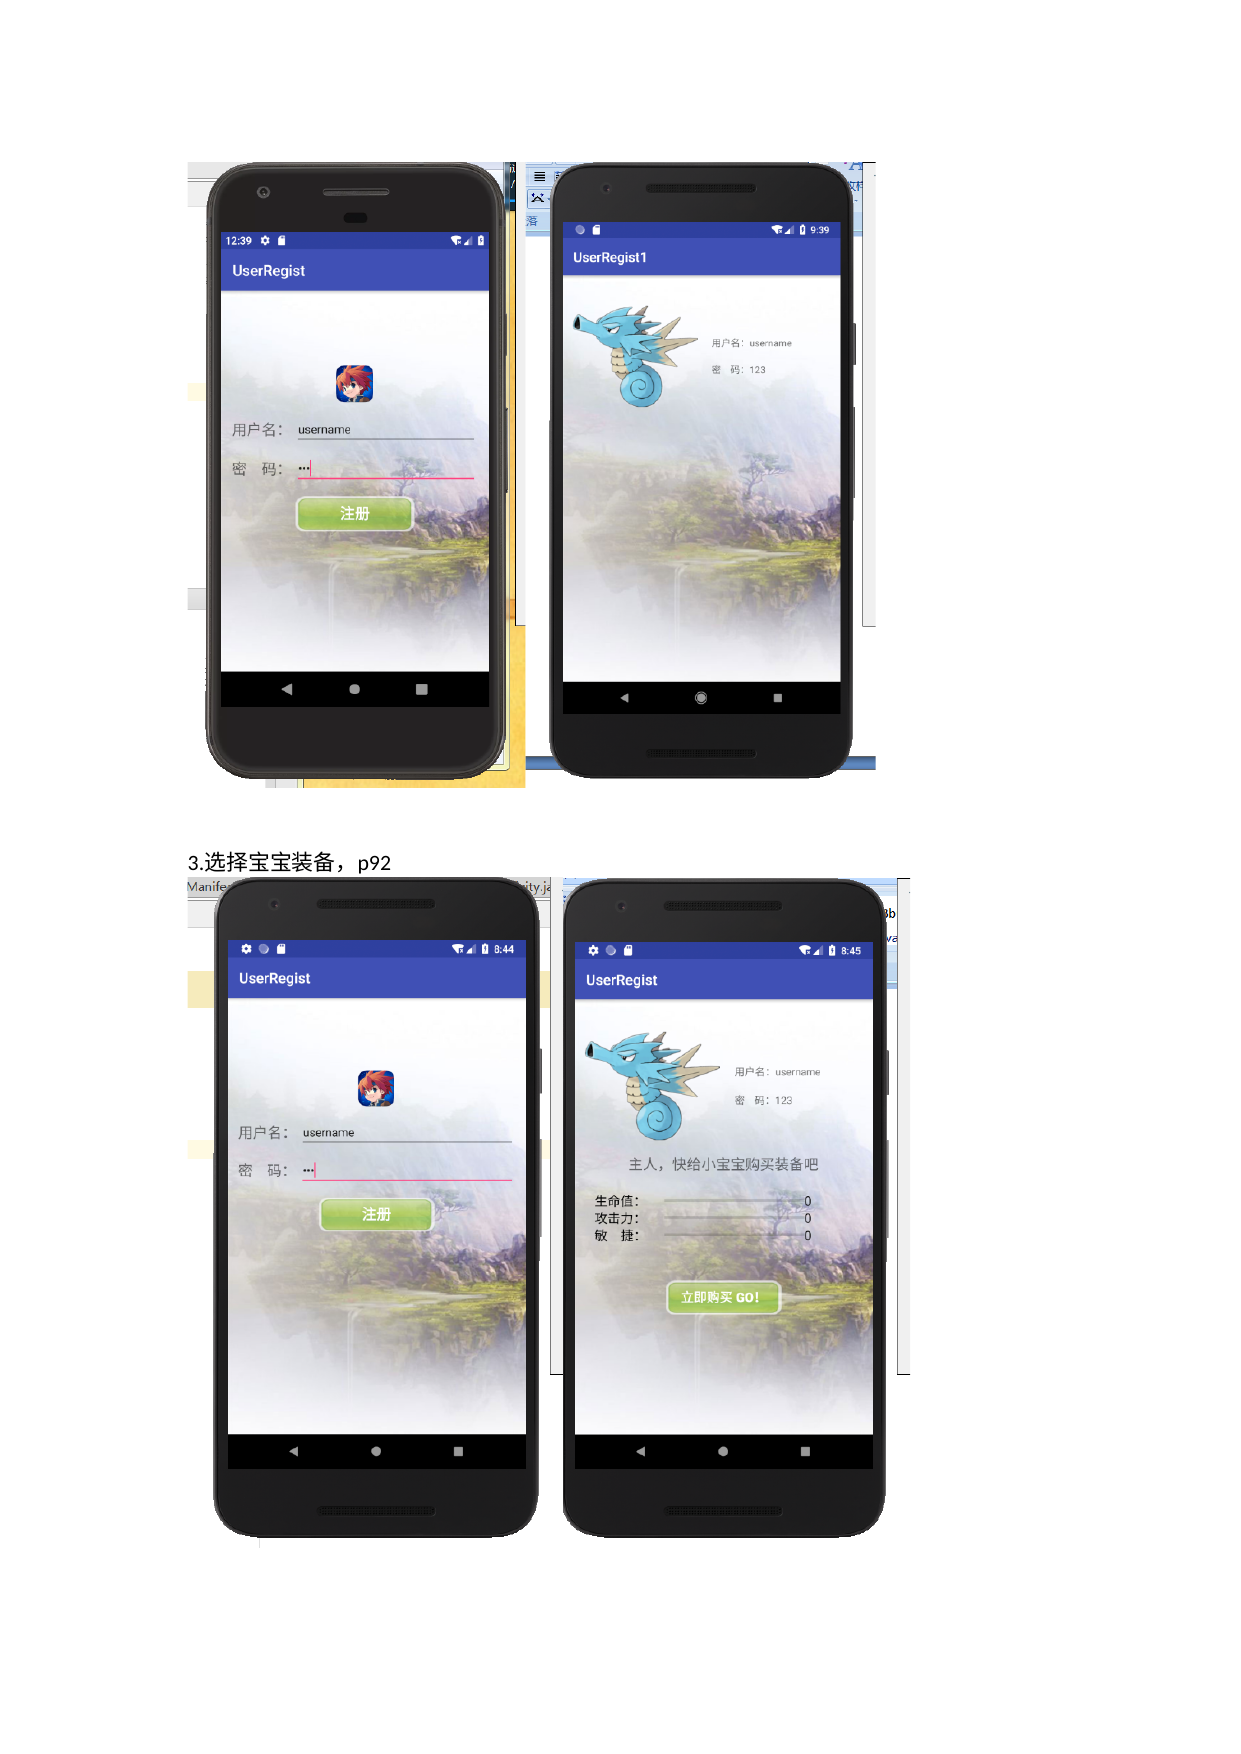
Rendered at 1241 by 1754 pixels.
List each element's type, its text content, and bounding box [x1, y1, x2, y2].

picture [187, 162, 876, 788]
text 3.选择宝宝装备，p92 [187, 844, 1053, 877]
picture [187, 877, 911, 1548]
